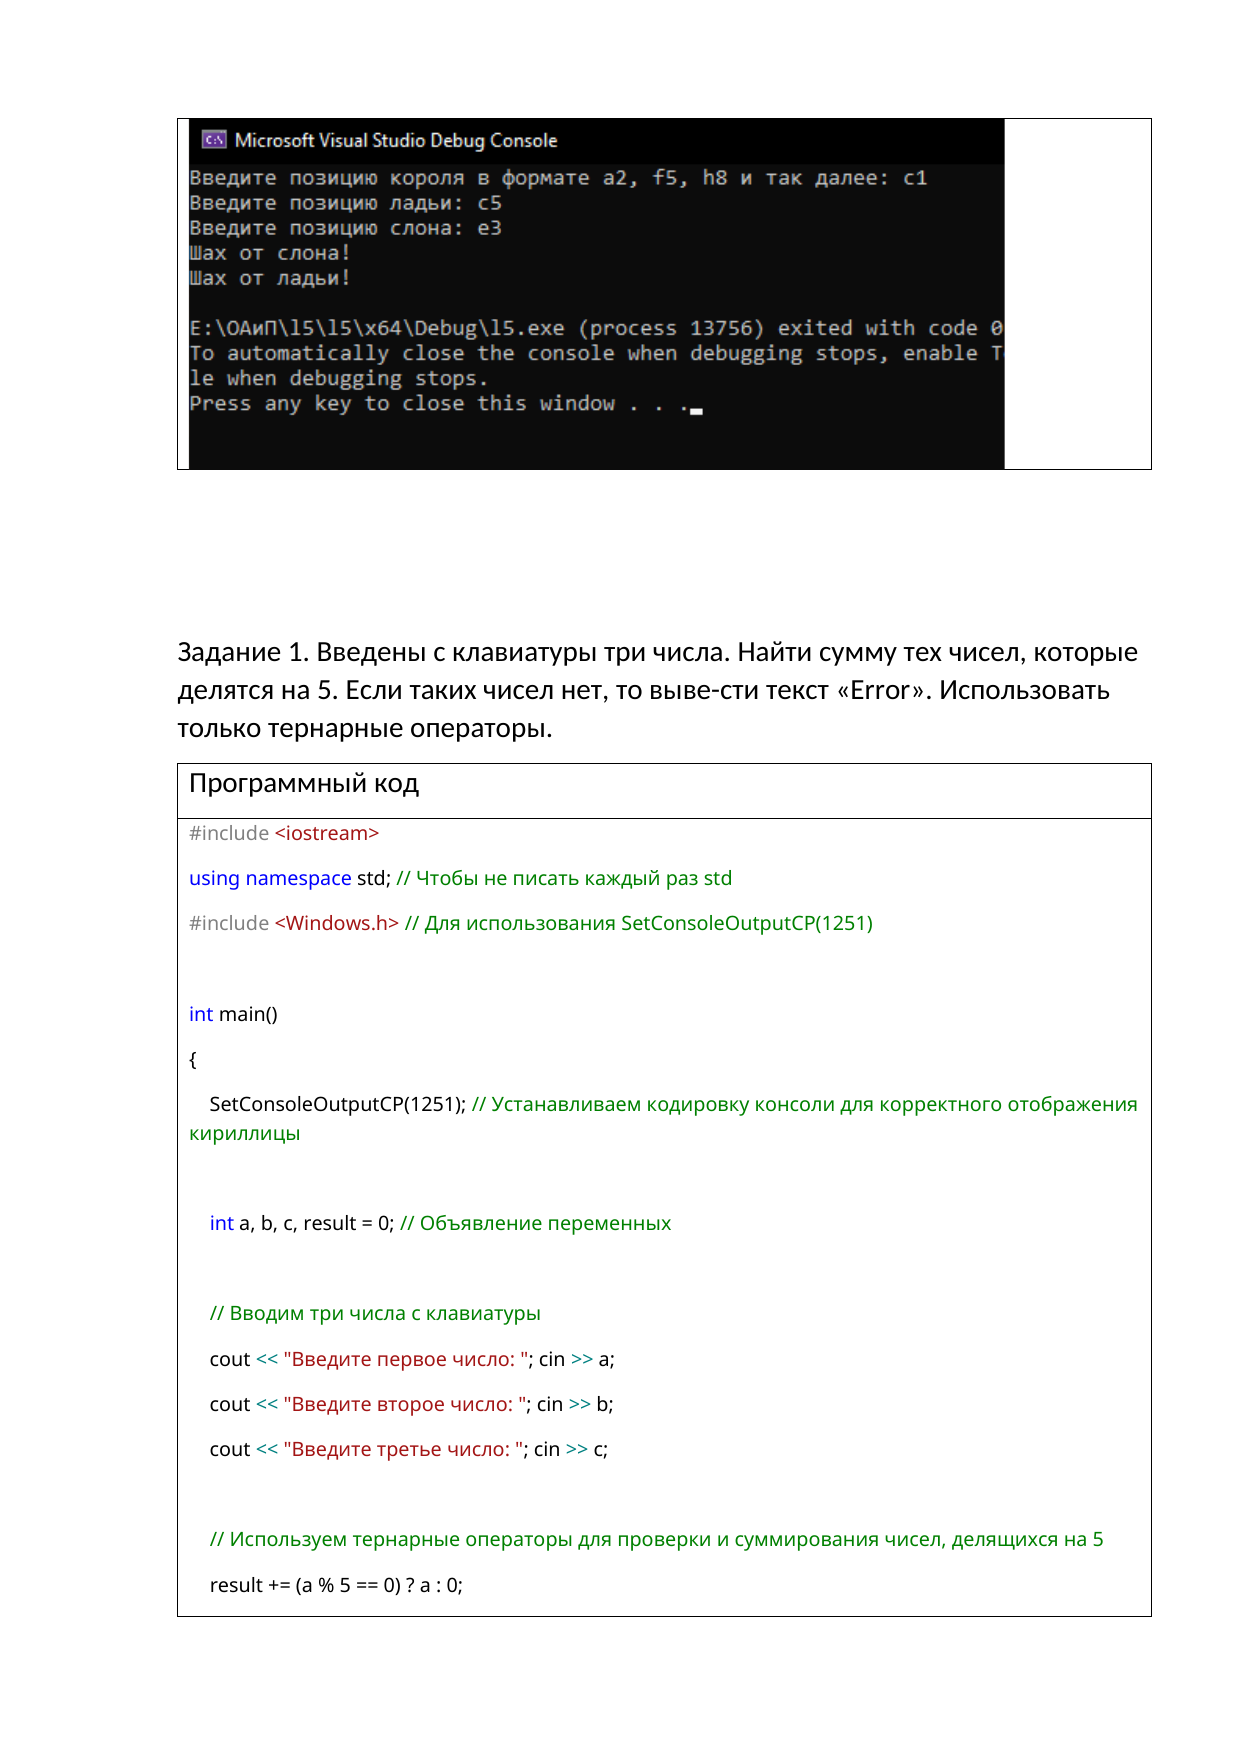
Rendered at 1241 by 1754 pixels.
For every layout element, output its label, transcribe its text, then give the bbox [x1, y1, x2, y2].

picture [188, 119, 1005, 470]
text Задание 1. Введены с клавиатуры три числа. Найти сумму тех чисел, которые делятся на 5. Если таких чисел нет, то выве-сти текст «Error». Использовать только тернарные операторы. [177, 633, 1152, 744]
table_cell [178, 119, 188, 469]
table_header Программный код [178, 764, 1151, 818]
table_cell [178, 819, 1151, 1616]
table_cell [1005, 119, 1151, 469]
